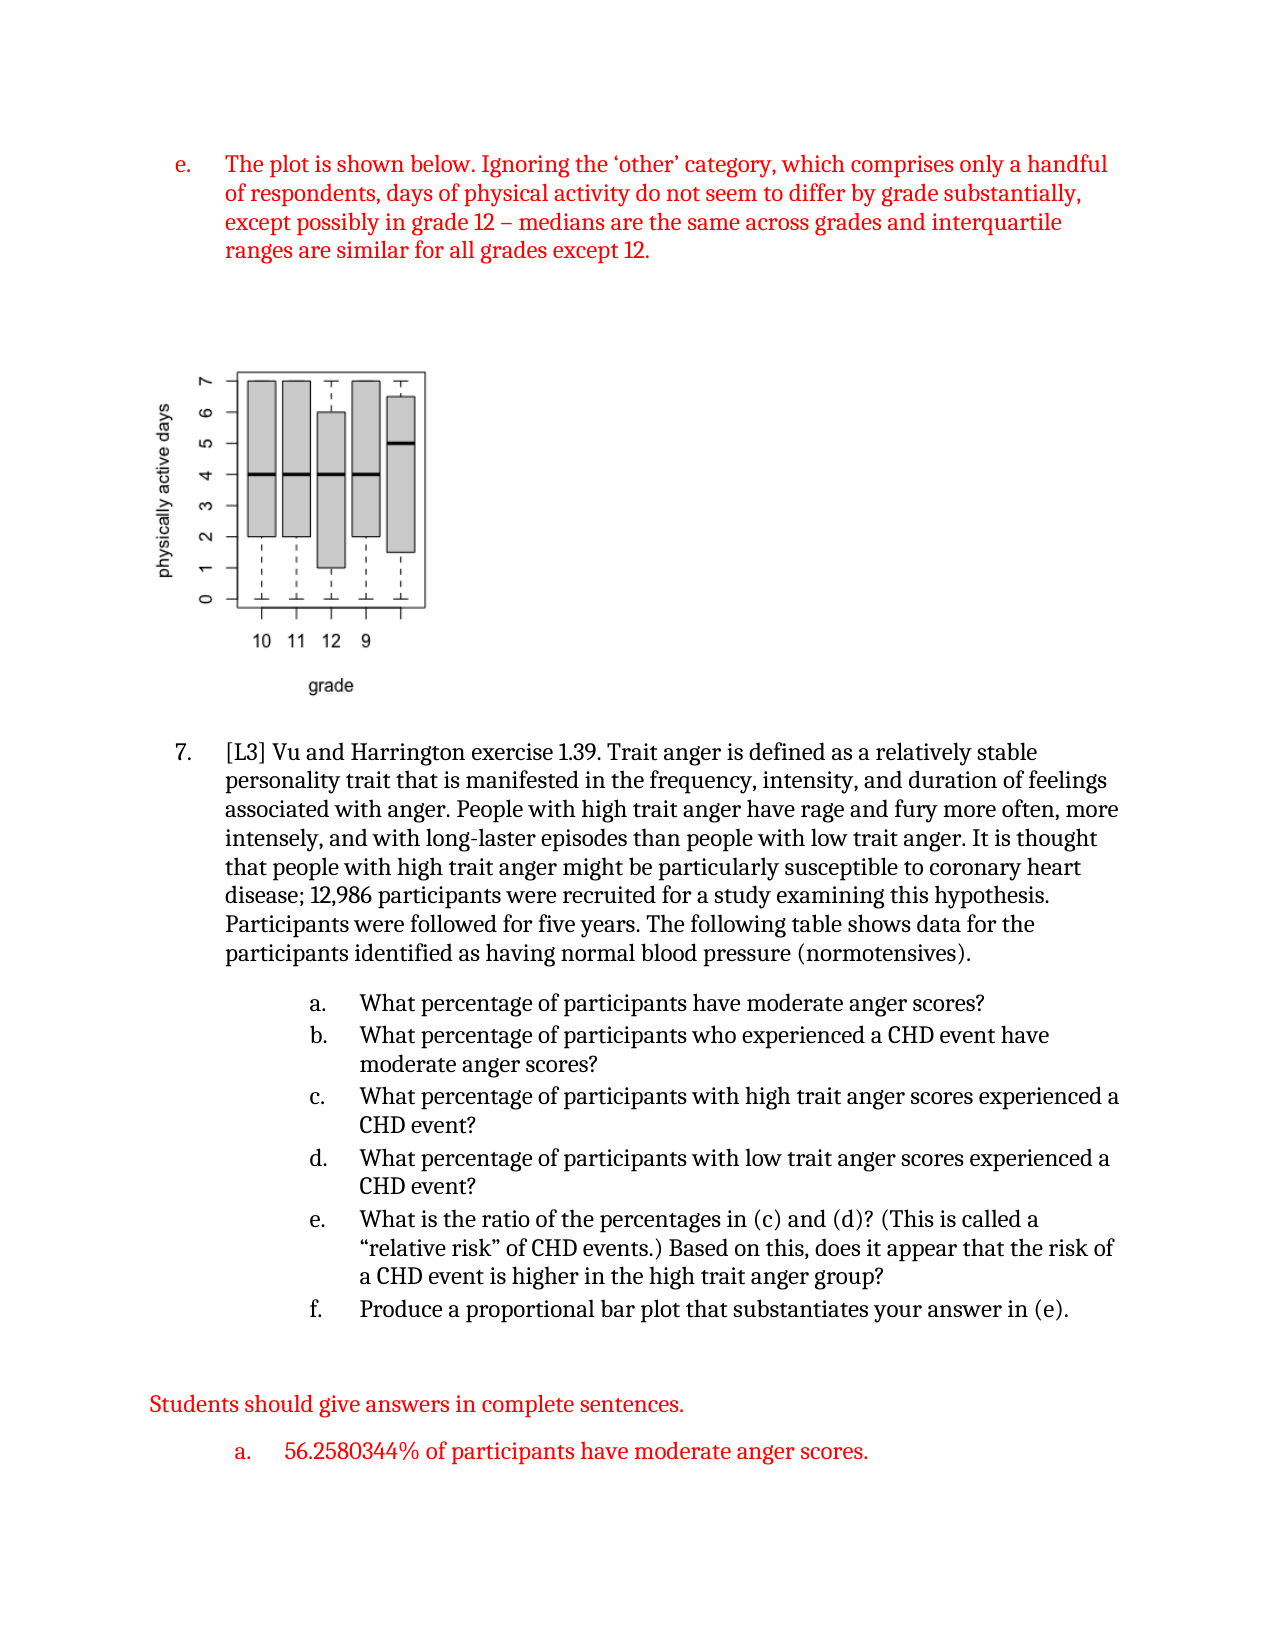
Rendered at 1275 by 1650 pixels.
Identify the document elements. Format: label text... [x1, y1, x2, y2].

list What percentage of participants with low trait anger scores experienced a CHD event? [309, 1143, 1125, 1201]
list The plot is shown below. Ignoring the ‘other’ category, which comprises only a handful of respondents, days of physical activity do not seem to differ by grade substantially, except possibly in grade 12 – medians are the same across grades and interquartile ranges are similar for all grades except 12. [175, 150, 1125, 265]
list What percentage of participants have moderate anger scores? [309, 988, 1125, 1017]
list [L3] Vu and Harrington exercise 1.39. Trait anger is defined as a relatively stable personality trait that is manifested in the frequency, intensity, and duration of feelings associated with anger. People with high trait anger have rage and fury more often, more intensely, and with long-laster episodes than people with low trait anger. It is thought that people with high trait anger might be particularly susceptible to coronary heart disease; 12,986 participants were recruited for a study examining this hypothesis. Participants were followed for five years. The following table shows data for the participants identified as having normal blood pressure (normotensives). [175, 738, 1125, 968]
picture [150, 283, 469, 719]
list Produce a proportional bar plot that substantiates your answer in (e). [309, 1295, 1125, 1323]
list What is the ratio of the percentages in (c) and (d)? (This is called a “relative risk” of CHD events.) Based on this, does it appear that the risk of a CHD event is higher in the high trait anger group? [309, 1205, 1125, 1291]
list What percentage of participants with high trait anger scores experienced a CHD event? [309, 1082, 1125, 1140]
text Students should give answers in complete sentences. [150, 1390, 1125, 1418]
list What percentage of participants who experienced a CHD event have moderate anger scores? [309, 1021, 1125, 1078]
list 56.2580344% of participants have moderate anger scores. [234, 1437, 1125, 1466]
